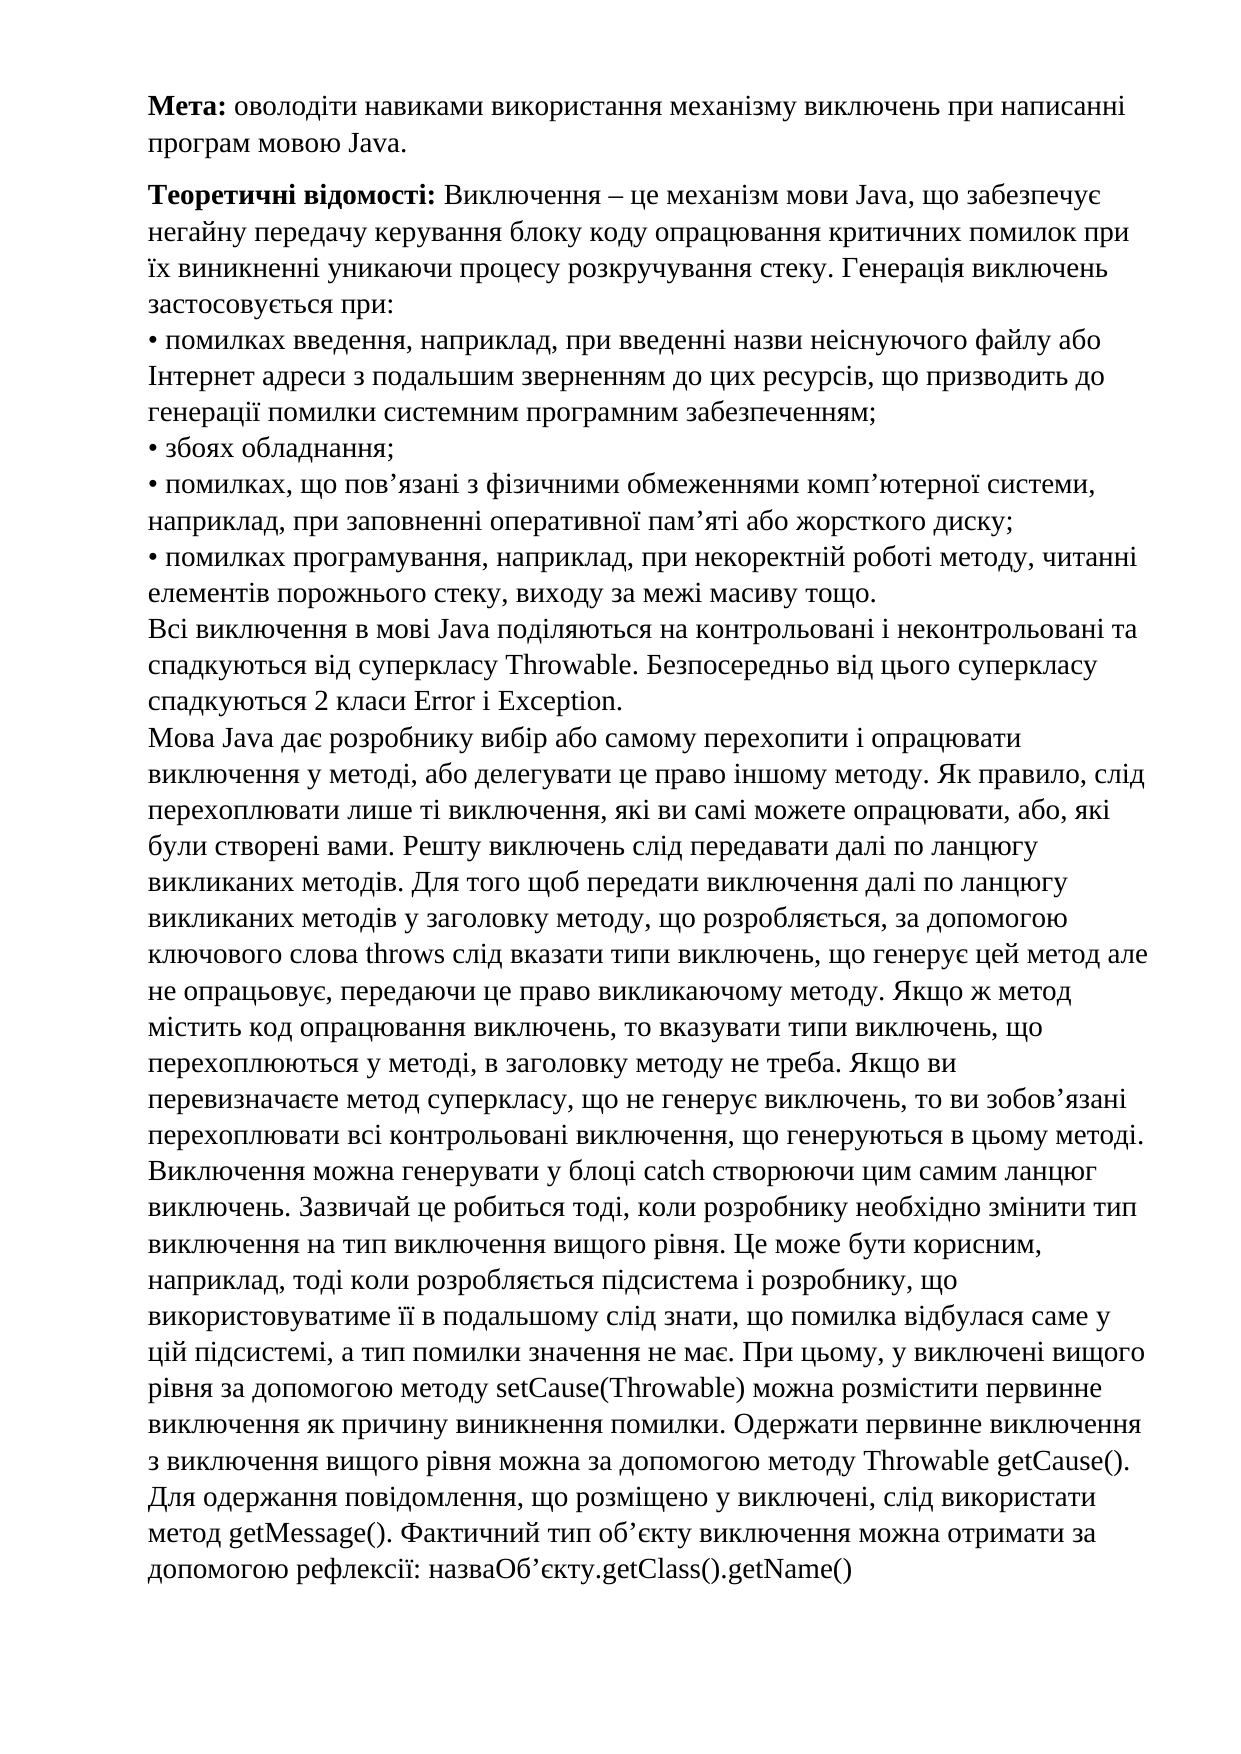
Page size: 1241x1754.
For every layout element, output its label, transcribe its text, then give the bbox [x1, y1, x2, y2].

text Мета: оволодіти навиками використання механізму виключень при написанні програм мовою Java. [148, 88, 1152, 158]
text • збоях обладнання; [148, 431, 1152, 464]
text Всі виключення в мові Java поділяються на контрольовані і неконтрольовані та спадкуються від суперкласу Throwable. Безпосередньо від цього суперкласу спадкуються 2 класи Error і Exception. [148, 611, 1152, 717]
text Теоретичні відомості: Виключення – це механізм мови Java, що забезпечує негайну передачу керування блоку коду опрацювання критичних помилок при їх виникненні уникаючи процесу розкручування стеку. Генерація виключень застосовується при: [148, 177, 1152, 319]
text • помилках програмування, наприклад, при некоректній роботі методу, читанні елементів порожнього стеку, виходу за межі масиву тощо. [148, 539, 1152, 609]
text • помилках введення, наприклад, при введенні назви неіснуючого файлу або Інтернет адреси з подальшим зверненням до цих ресурсів, що призводить до генерації помилки системним програмним забезпеченням; [148, 322, 1152, 428]
text • помилках, що пов’язані з фізичними обмеженнями комп’ютерної системи, наприклад, при заповненні оперативної пам’яті або жорсткого диску; [148, 467, 1152, 536]
text Мова Java дає розробнику вибір або самому перехопити і опрацювати виключення у методі, або делегувати це право іншому методу. Як правило, слід перехоплювати лише ті виключення, які ви самі можете опрацювати, або, які були створені вами. Решту виключень слід передавати далі по ланцюгу викликаних методів. Для того щоб передати виключення далі по ланцюгу викликаних методів у заголовку методу, що розробляється, за допомогою ключового слова throws слід вказати типи виключень, що генерує цей метод але не опрацьовує, передаючи це право викликаючому методу. Якщо ж метод містить код опрацювання виключень, то вказувати типи виключень, що перехоплюються у методі, в заголовку методу не треба. Якщо ви перевизначаєте метод суперкласу, що не генерує виключень, то ви зобов’язані перехоплювати всі контрольовані виключення, що генеруються в цьому методі. Виключення можна генерувати у блоці catch створюючи цим самим ланцюг виключень. Зазвичай це робиться тоді, коли розробнику необхідно змінити тип виключення на тип виключення вищого рівня. Це може бути корисним, наприклад, тоді коли розробляється підсистема і розробнику, що використовуватиме її в подальшому слід знати, що помилка відбулася саме у цій підсистемі, а тип помилки значення не має. При цьому, у виключені вищого рівня за допомогою методу setCause(Throwable) можна розмістити первинне виключення як причину виникнення помилки. Одержати первинне виключення з виключення вищого рівня можна за допомогою методу Throwable getCause(). Для одержання повідомлення, що розміщено у виключені, слід використати метод getMessage(). Фактичний тип об’єкту виключення можна отримати за допомогою рефлексії: назваОб’єкту.getClass().getName() [148, 720, 1152, 1584]
